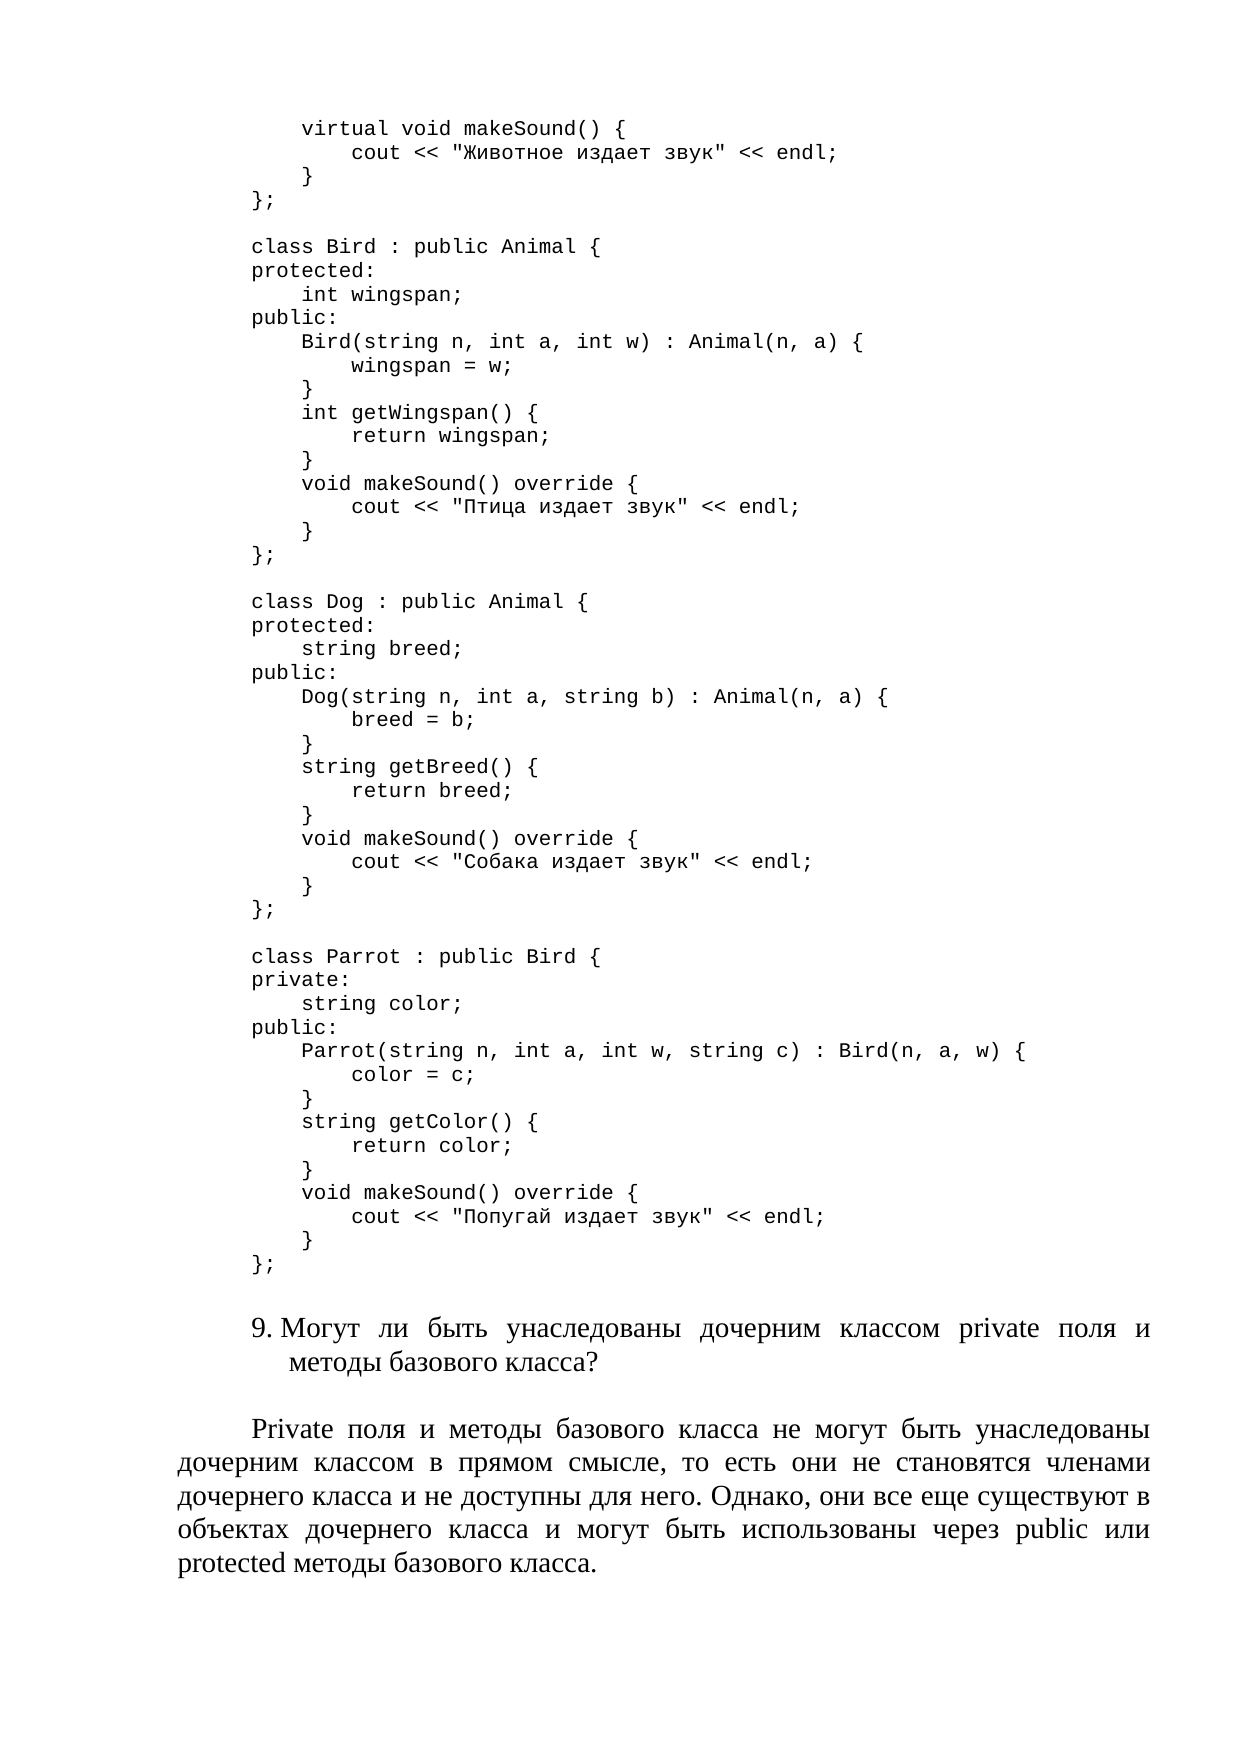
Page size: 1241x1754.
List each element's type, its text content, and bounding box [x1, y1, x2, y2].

text virtual void makeSound() { [177, 118, 1152, 142]
text string breed; [177, 638, 1152, 662]
text } [177, 520, 1152, 544]
text public: [177, 1017, 1152, 1040]
text } [177, 804, 1152, 827]
text }; [177, 544, 1152, 567]
text public: [177, 307, 1152, 331]
text } [177, 1158, 1152, 1182]
text private: [177, 969, 1152, 993]
text } [177, 875, 1152, 898]
text wingspan = w; [177, 354, 1152, 378]
text cout << "Собака издает звук" << endl; [177, 851, 1152, 875]
text Private поля и методы базового класса не могут быть унаследованы дочерним классом в прямом смысле, то есть они не становятся членами дочернего класса и не доступны для него. Однако, они все еще существуют в объектах дочернего класса и могут быть использованы через public или protected методы базового класса. [177, 1411, 1152, 1579]
text } [177, 1088, 1152, 1111]
text int getWingspan() { [177, 402, 1152, 426]
text class Parrot : public Bird { [177, 946, 1152, 969]
text } [177, 449, 1152, 473]
text return color; [177, 1135, 1152, 1158]
text void makeSound() override { [177, 1182, 1152, 1206]
text string getColor() { [177, 1111, 1152, 1135]
text Dog(string n, int a, string b) : Animal(n, a) { [177, 686, 1152, 709]
text } [177, 165, 1152, 189]
text } [177, 733, 1152, 757]
text protected: [177, 260, 1152, 284]
text return wingspan; [177, 426, 1152, 449]
text protected: [177, 615, 1152, 638]
text void makeSound() override { [177, 473, 1152, 496]
text }; [177, 189, 1152, 213]
text string color; [177, 993, 1152, 1017]
text cout << "Попугай издает звук" << endl; [177, 1206, 1152, 1229]
text class Bird : public Animal { [177, 236, 1152, 260]
text }; [177, 898, 1152, 922]
text color = c; [177, 1064, 1152, 1088]
text } [177, 1229, 1152, 1253]
text int wingspan; [177, 284, 1152, 307]
list Могут ли быть унаследованы дочерним классом private поля и методы базового класса? [251, 1310, 1152, 1377]
text void makeSound() override { [177, 827, 1152, 851]
text public: [177, 662, 1152, 686]
text string getBreed() { [177, 757, 1152, 780]
text } [177, 378, 1152, 402]
text class Dog : public Animal { [177, 591, 1152, 615]
text }; [177, 1253, 1152, 1277]
text breed = b; [177, 709, 1152, 733]
text cout << "Птица издает звук" << endl; [177, 496, 1152, 520]
text return breed; [177, 780, 1152, 804]
text Bird(string n, int a, int w) : Animal(n, a) { [177, 331, 1152, 354]
text Parrot(string n, int a, int w, string c) : Bird(n, a, w) { [177, 1040, 1152, 1064]
text cout << "Животное издает звук" << endl; [177, 142, 1152, 165]
